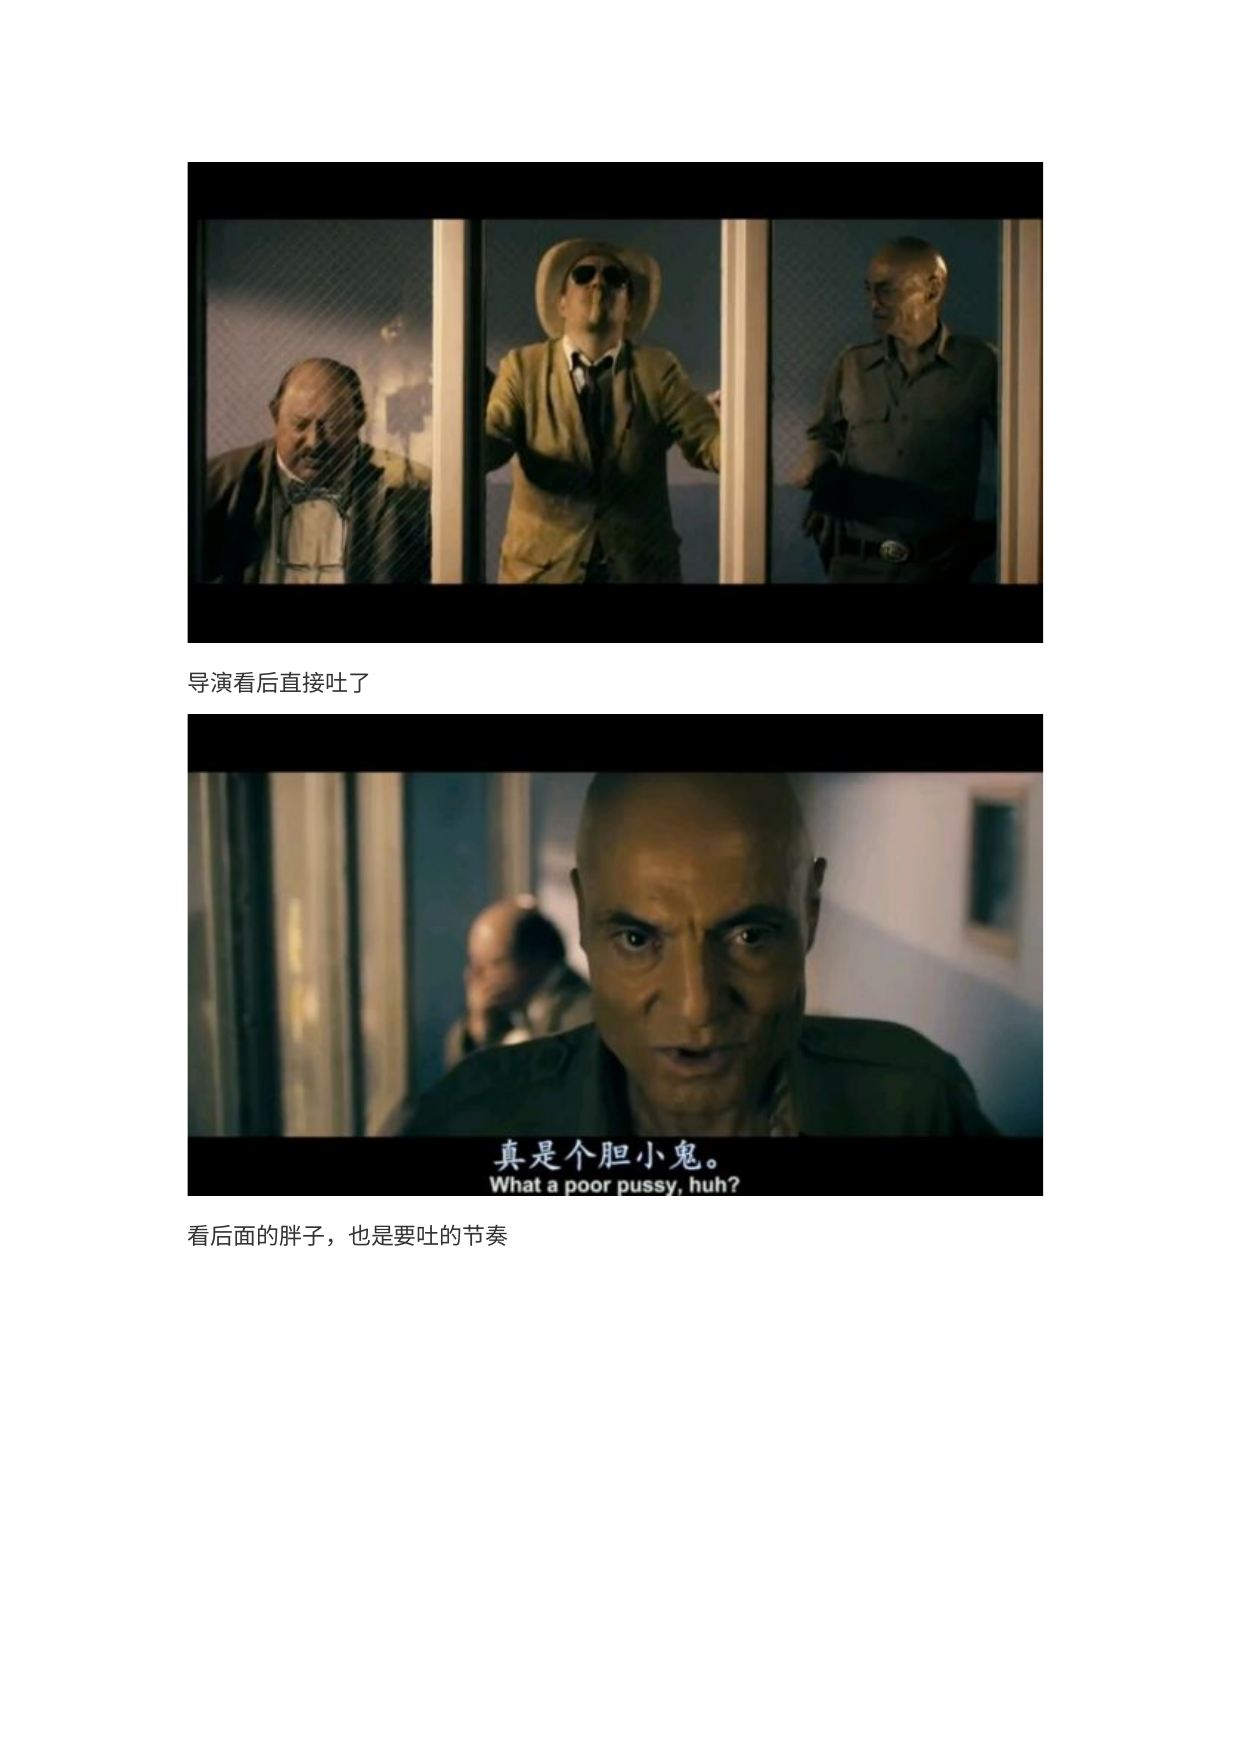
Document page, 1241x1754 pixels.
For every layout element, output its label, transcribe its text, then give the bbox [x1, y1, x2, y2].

text 导演看后直接吐了 [187, 649, 1053, 714]
picture [187, 162, 1044, 643]
text 看后面的胖子，也是要吐的节奏 [187, 1202, 1053, 1267]
picture [187, 714, 1044, 1196]
